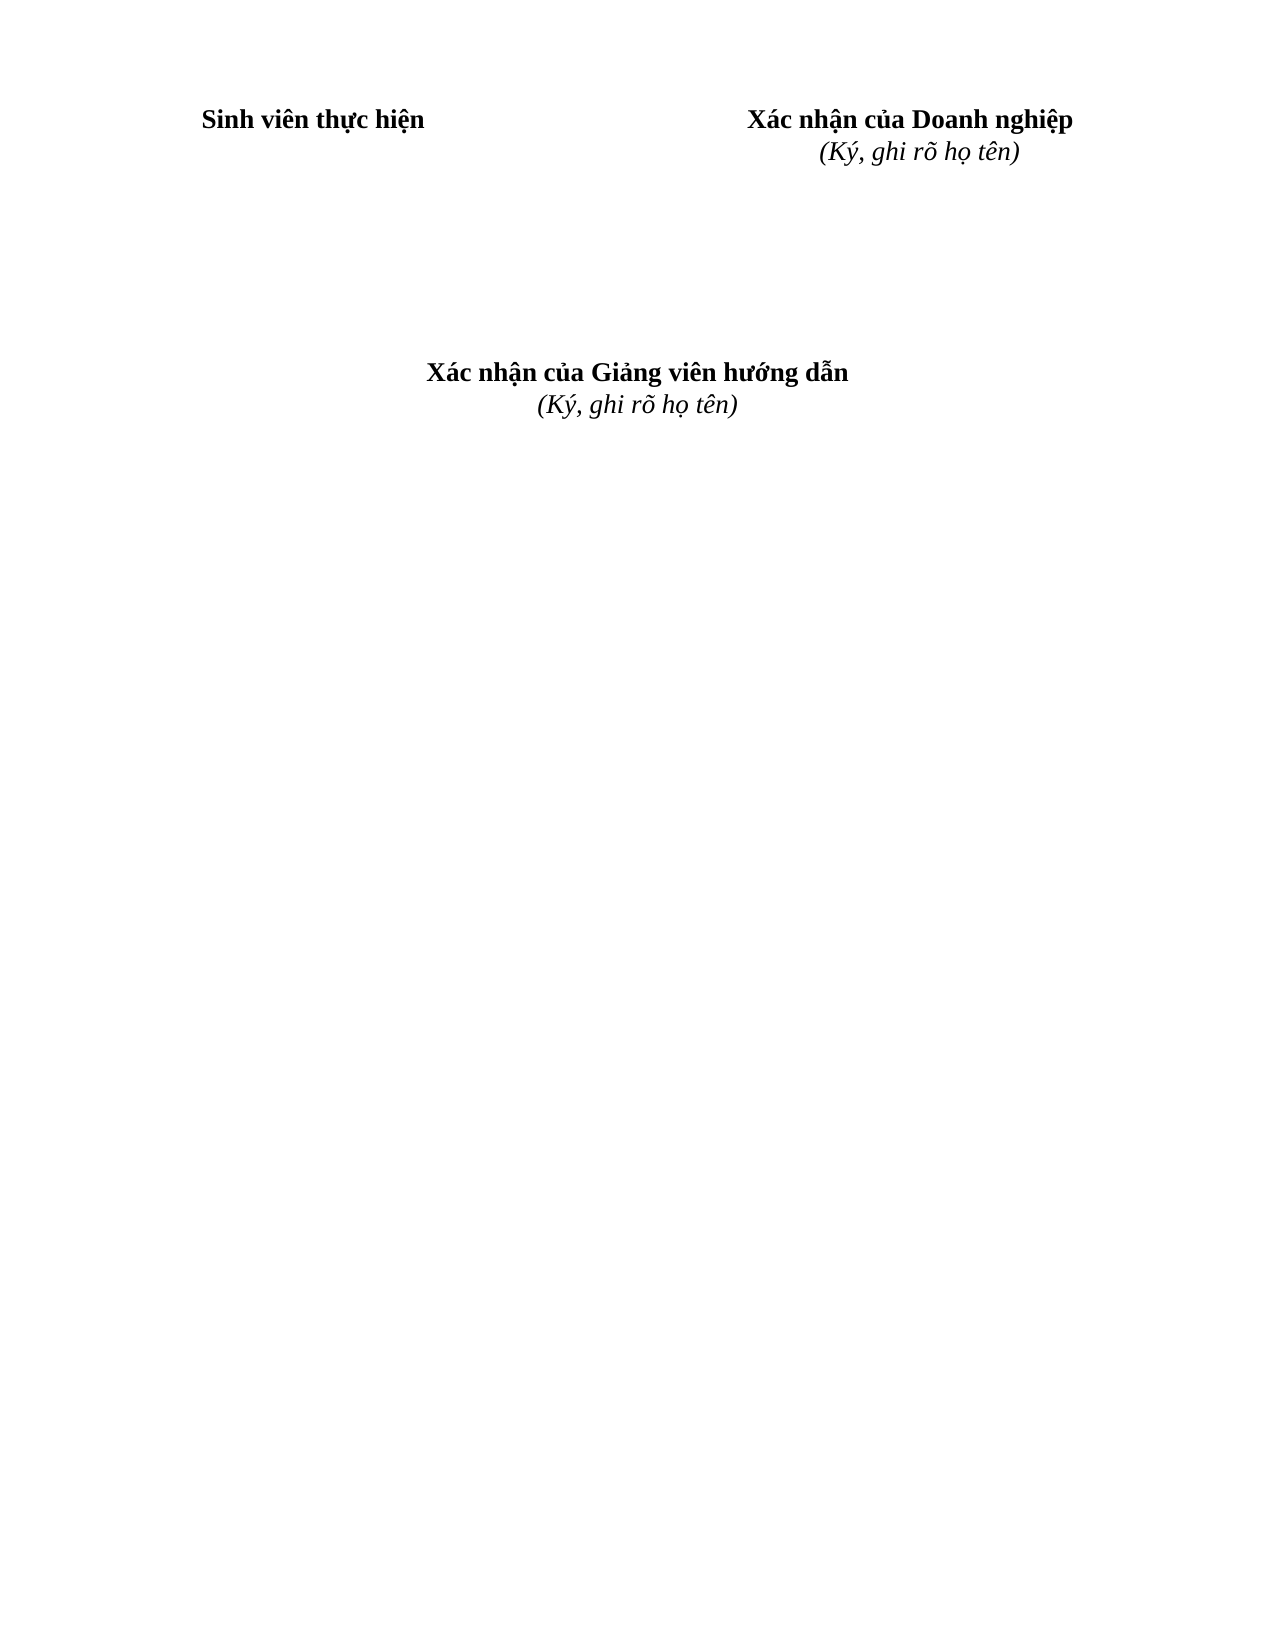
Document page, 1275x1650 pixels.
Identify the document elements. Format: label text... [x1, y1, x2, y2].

text (Ký, ghi rõ họ tên) [150, 134, 1125, 166]
text Sinh viên thực hiện Xác nhận của Doanh nghiệp [150, 103, 1125, 134]
text (Ký, ghi rõ họ tên) [150, 388, 1125, 419]
text Xác nhận của Giảng viên hướng dẫn [150, 357, 1125, 388]
